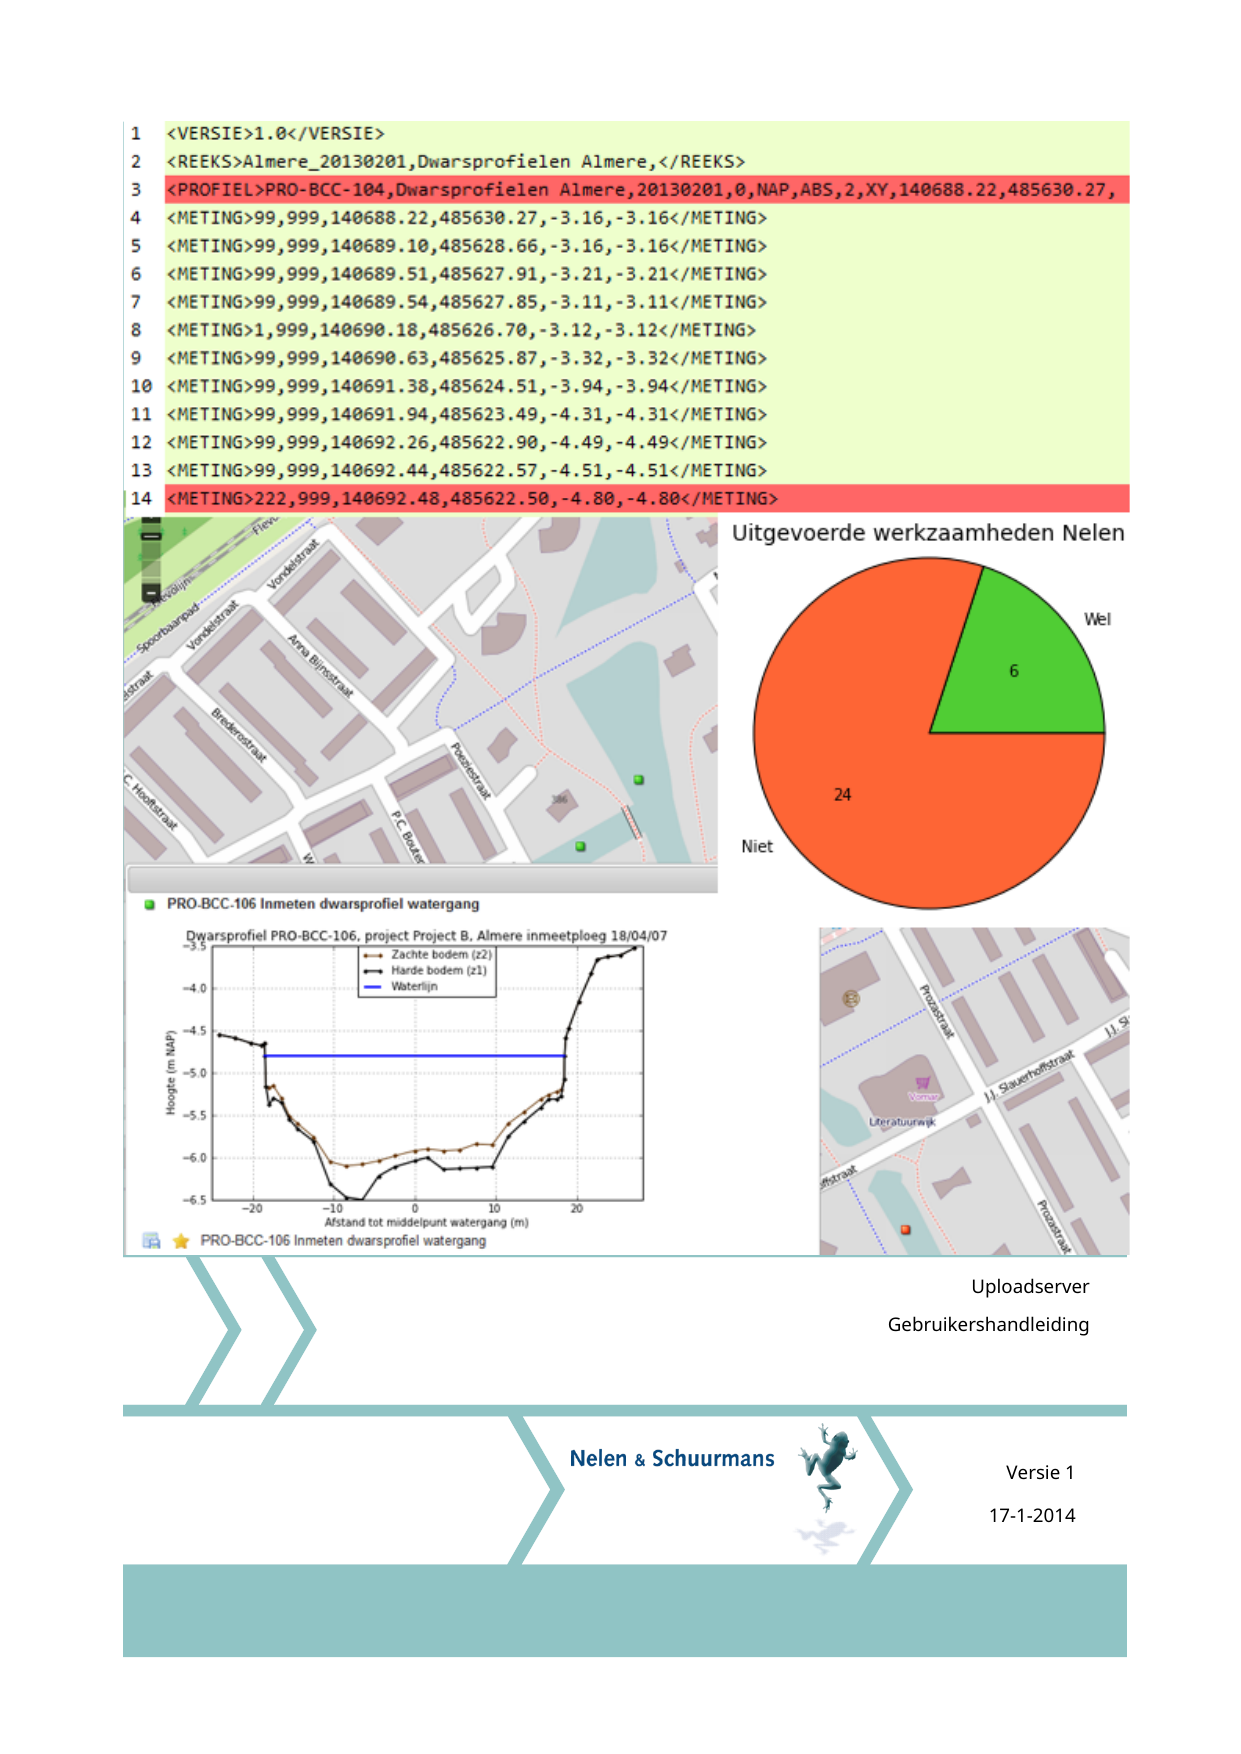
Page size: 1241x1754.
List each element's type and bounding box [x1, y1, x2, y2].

picture [123, 121, 1130, 1255]
picture [571, 1423, 858, 1557]
